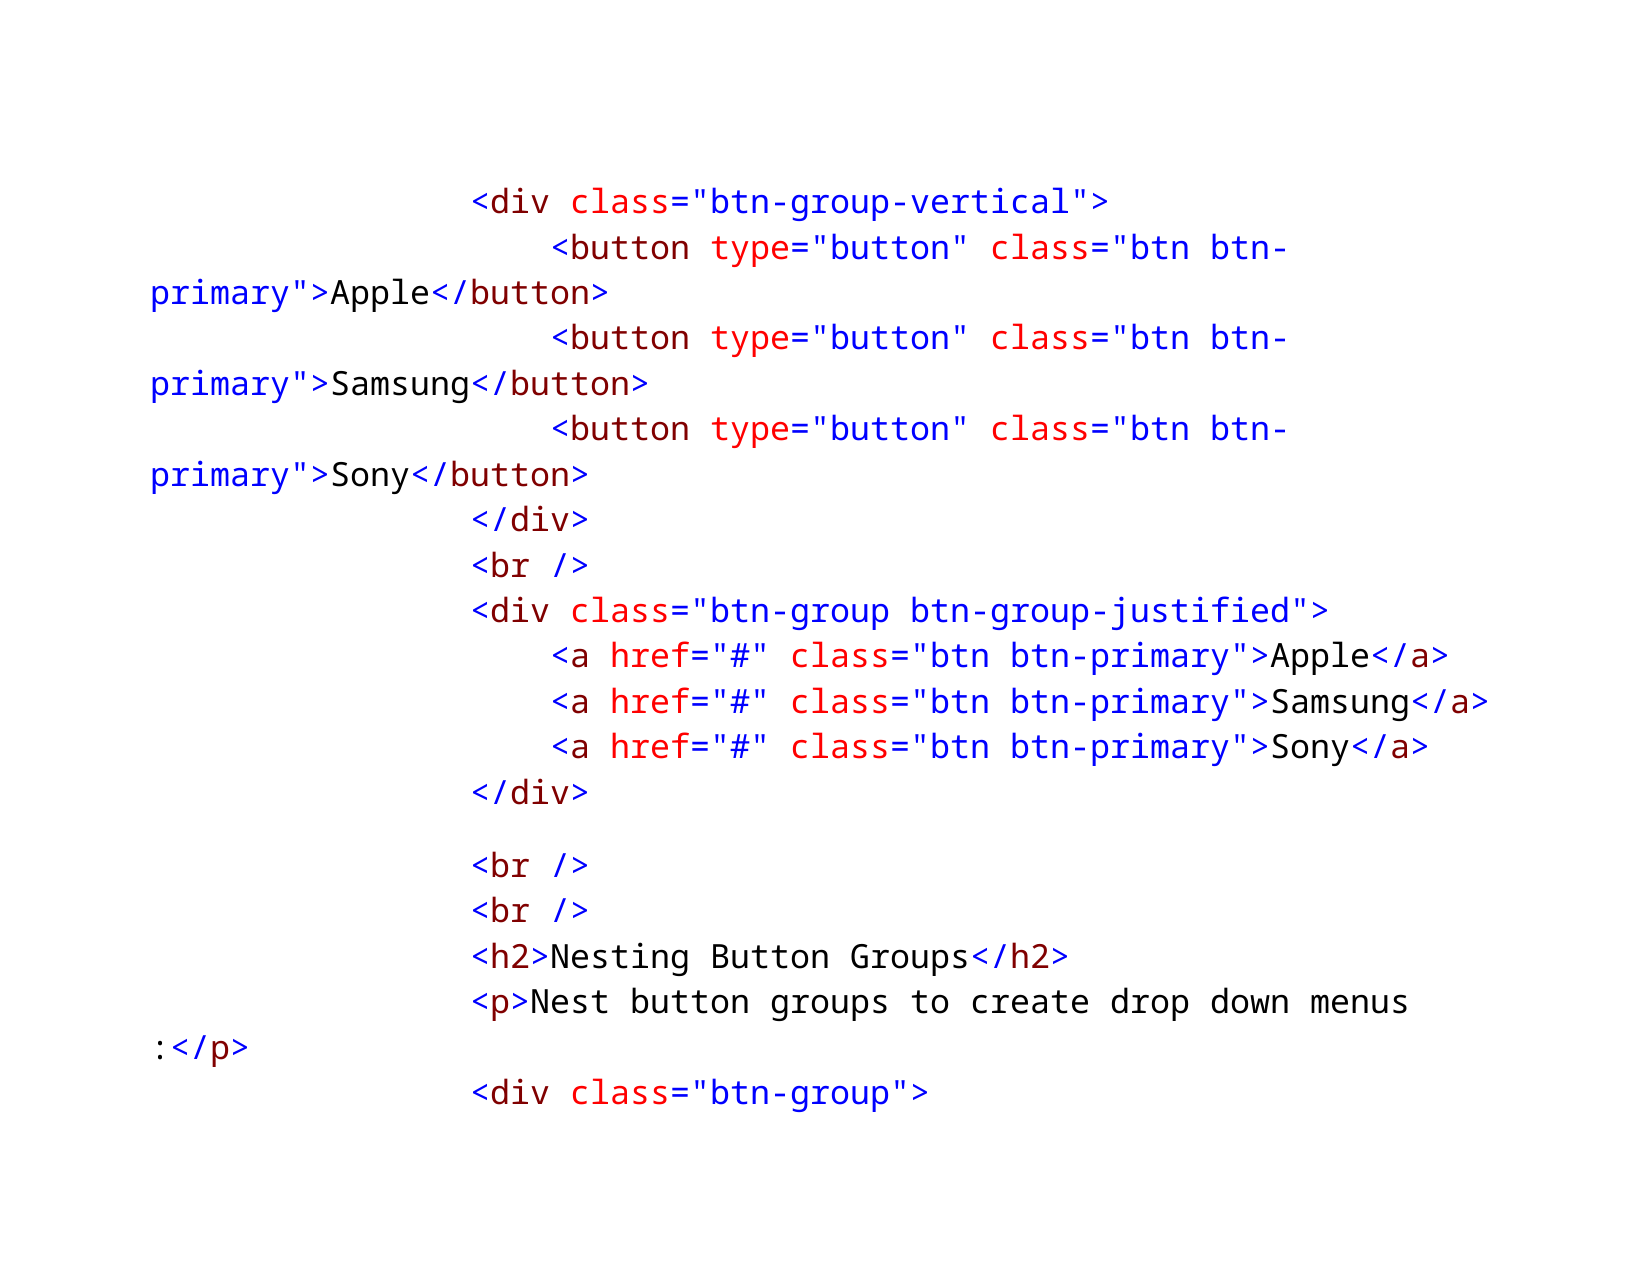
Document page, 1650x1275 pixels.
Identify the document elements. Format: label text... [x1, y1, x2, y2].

text <br /> [150, 842, 1500, 887]
text <br /> [150, 541, 1500, 587]
text <p>Nest button groups to create drop down menus:</p> [150, 978, 1500, 1069]
text </div> [150, 768, 1500, 814]
text <a href="#" class="btn btn-primary">Sony</a> [150, 723, 1500, 768]
text <a href="#" class="btn btn-primary">Apple</a> [150, 632, 1500, 678]
text </div> [150, 496, 1500, 541]
text <h2>Nesting Button Groups</h2> [150, 933, 1500, 978]
text <div class="btn-group"> [150, 1069, 1500, 1114]
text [150, 314, 1500, 405]
text <button type="button" class="btn btn-primary">Sony</button> [150, 405, 1500, 496]
text <br /> [150, 887, 1500, 933]
text <div class="btn-group-vertical"> [150, 178, 1500, 223]
text <button type="button" class="btn btn-primary">Apple</button> [150, 223, 1500, 314]
text <div class="btn-group btn-group-justified"> [150, 587, 1500, 632]
text <a href="#" class="btn btn-primary">Samsung</a> [150, 678, 1500, 723]
